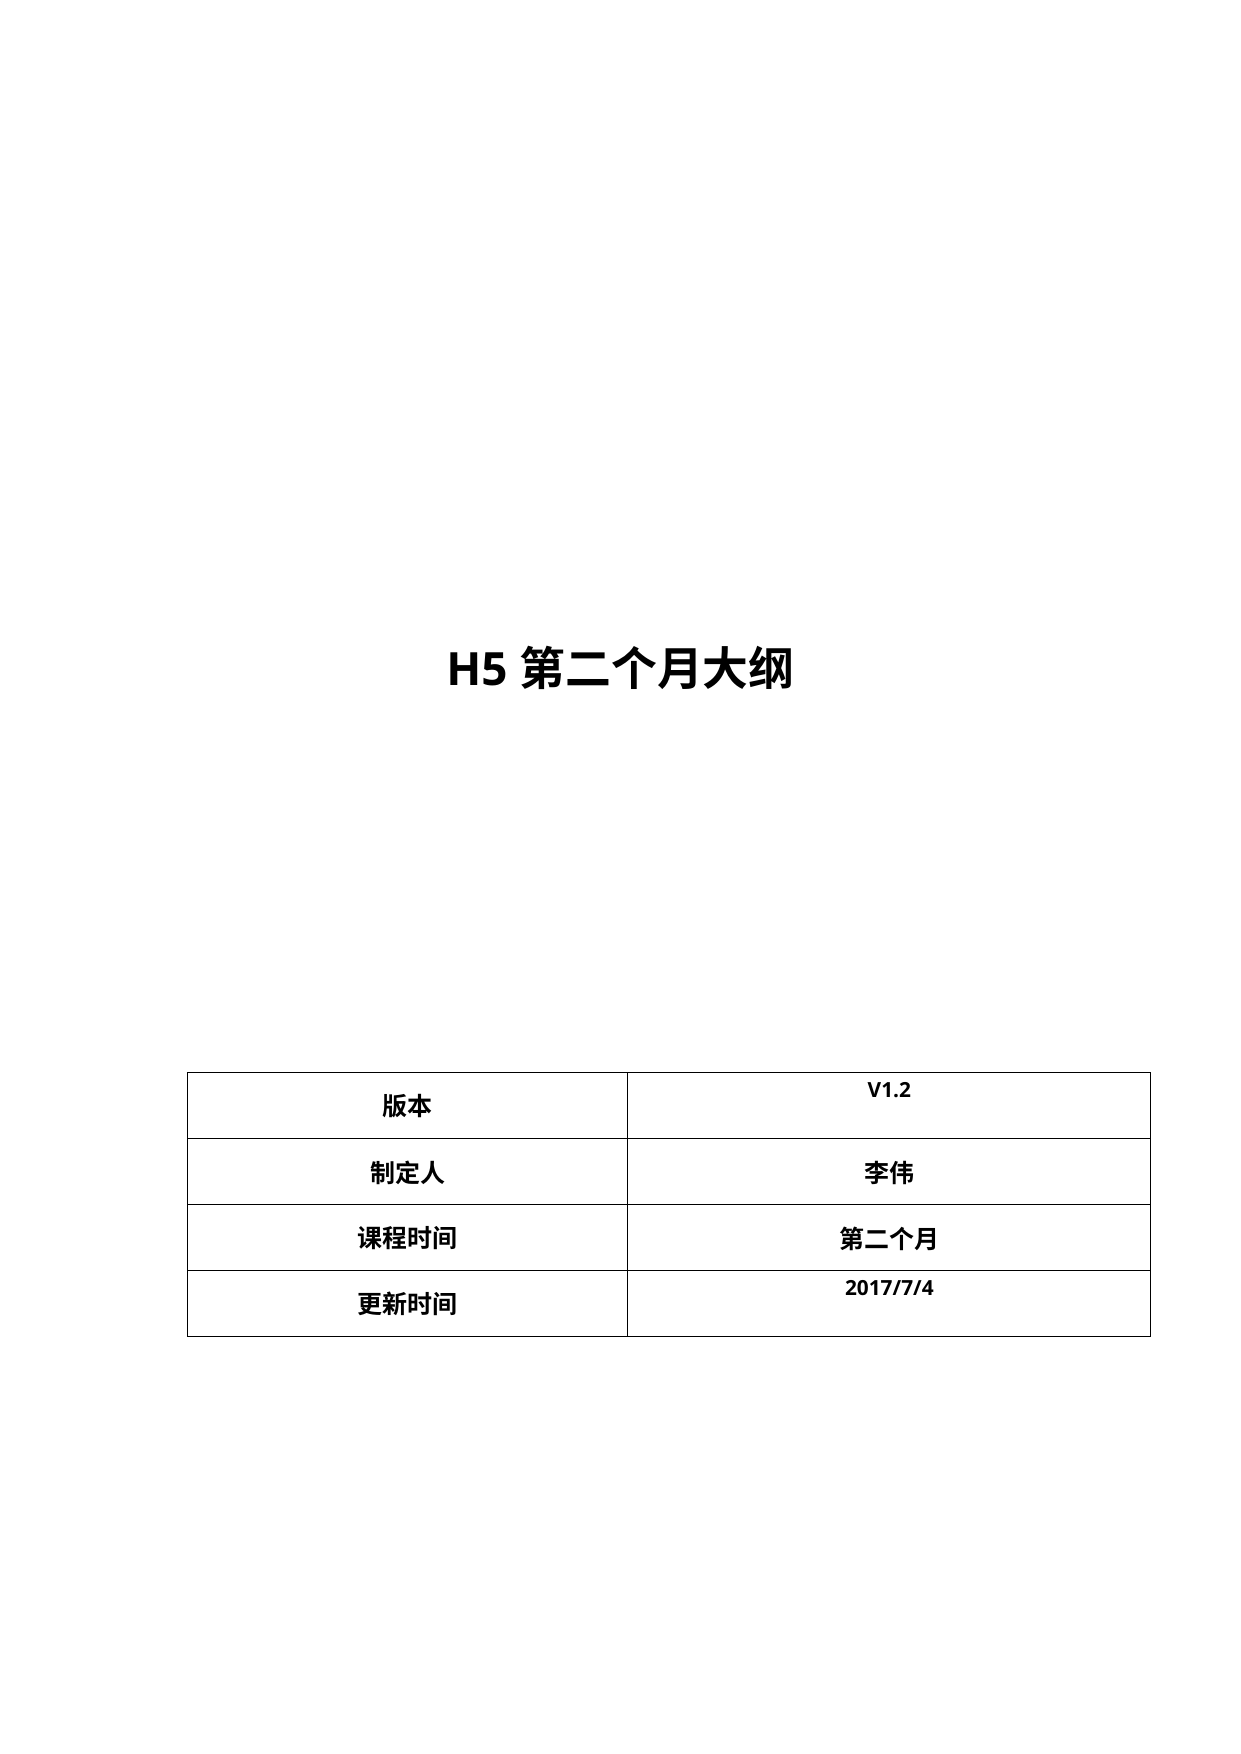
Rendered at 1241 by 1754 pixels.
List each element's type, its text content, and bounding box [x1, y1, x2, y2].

table_cell 2017/7/4 [628, 1271, 1150, 1336]
table_cell 制定人 [188, 1139, 627, 1204]
table_cell 第二个月 [628, 1205, 1150, 1270]
table_cell 更新时间 [188, 1271, 627, 1336]
text H5 第二个月大纲 [187, 617, 1053, 714]
table_cell 课程时间 [188, 1205, 627, 1270]
table_header 版本 [188, 1073, 627, 1138]
table_header V1.2 [628, 1073, 1150, 1138]
table_cell 李伟 [628, 1139, 1150, 1204]
